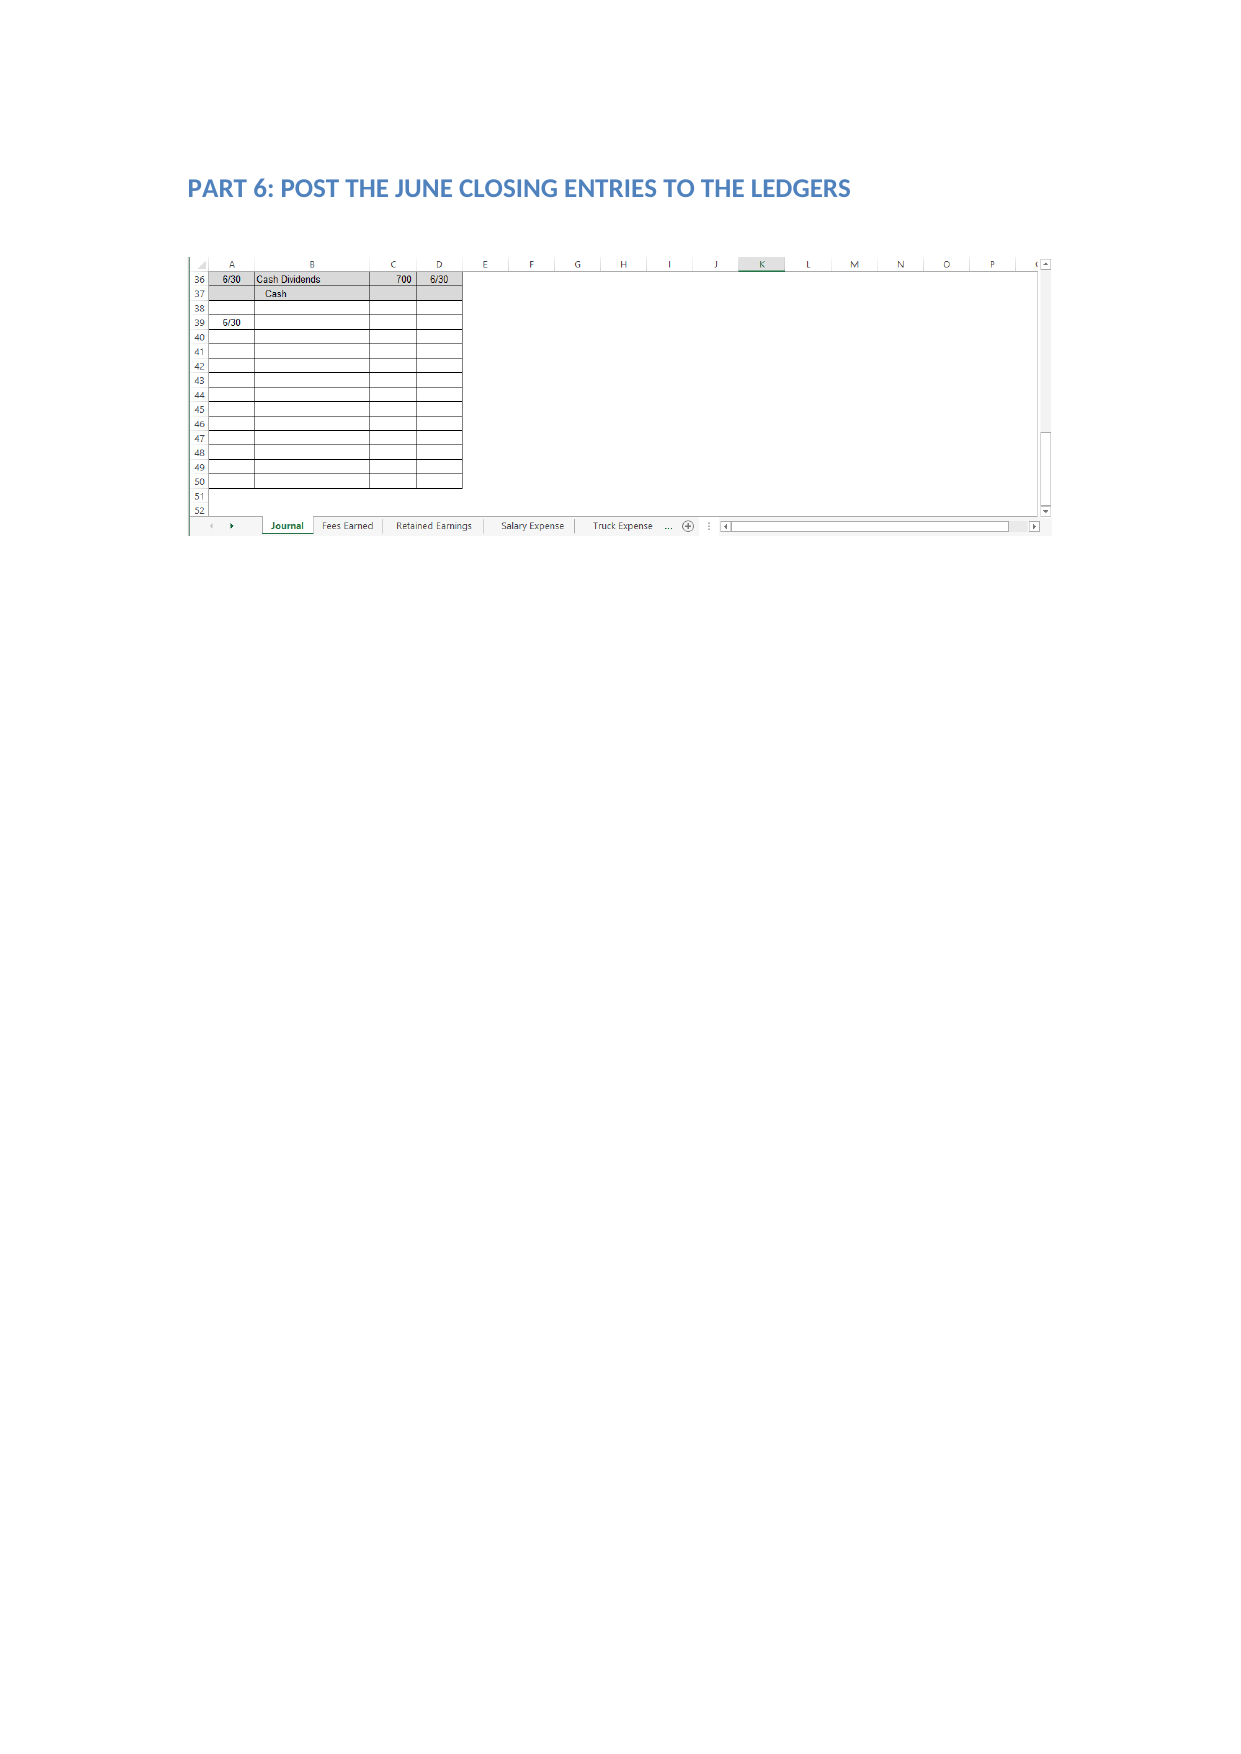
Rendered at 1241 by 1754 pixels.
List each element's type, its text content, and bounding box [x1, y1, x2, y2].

subtitle PART 6: POST THE JUNE CLOSING ENTRIES TO THE LEDGERS [187, 171, 1053, 204]
picture [187, 257, 1053, 536]
